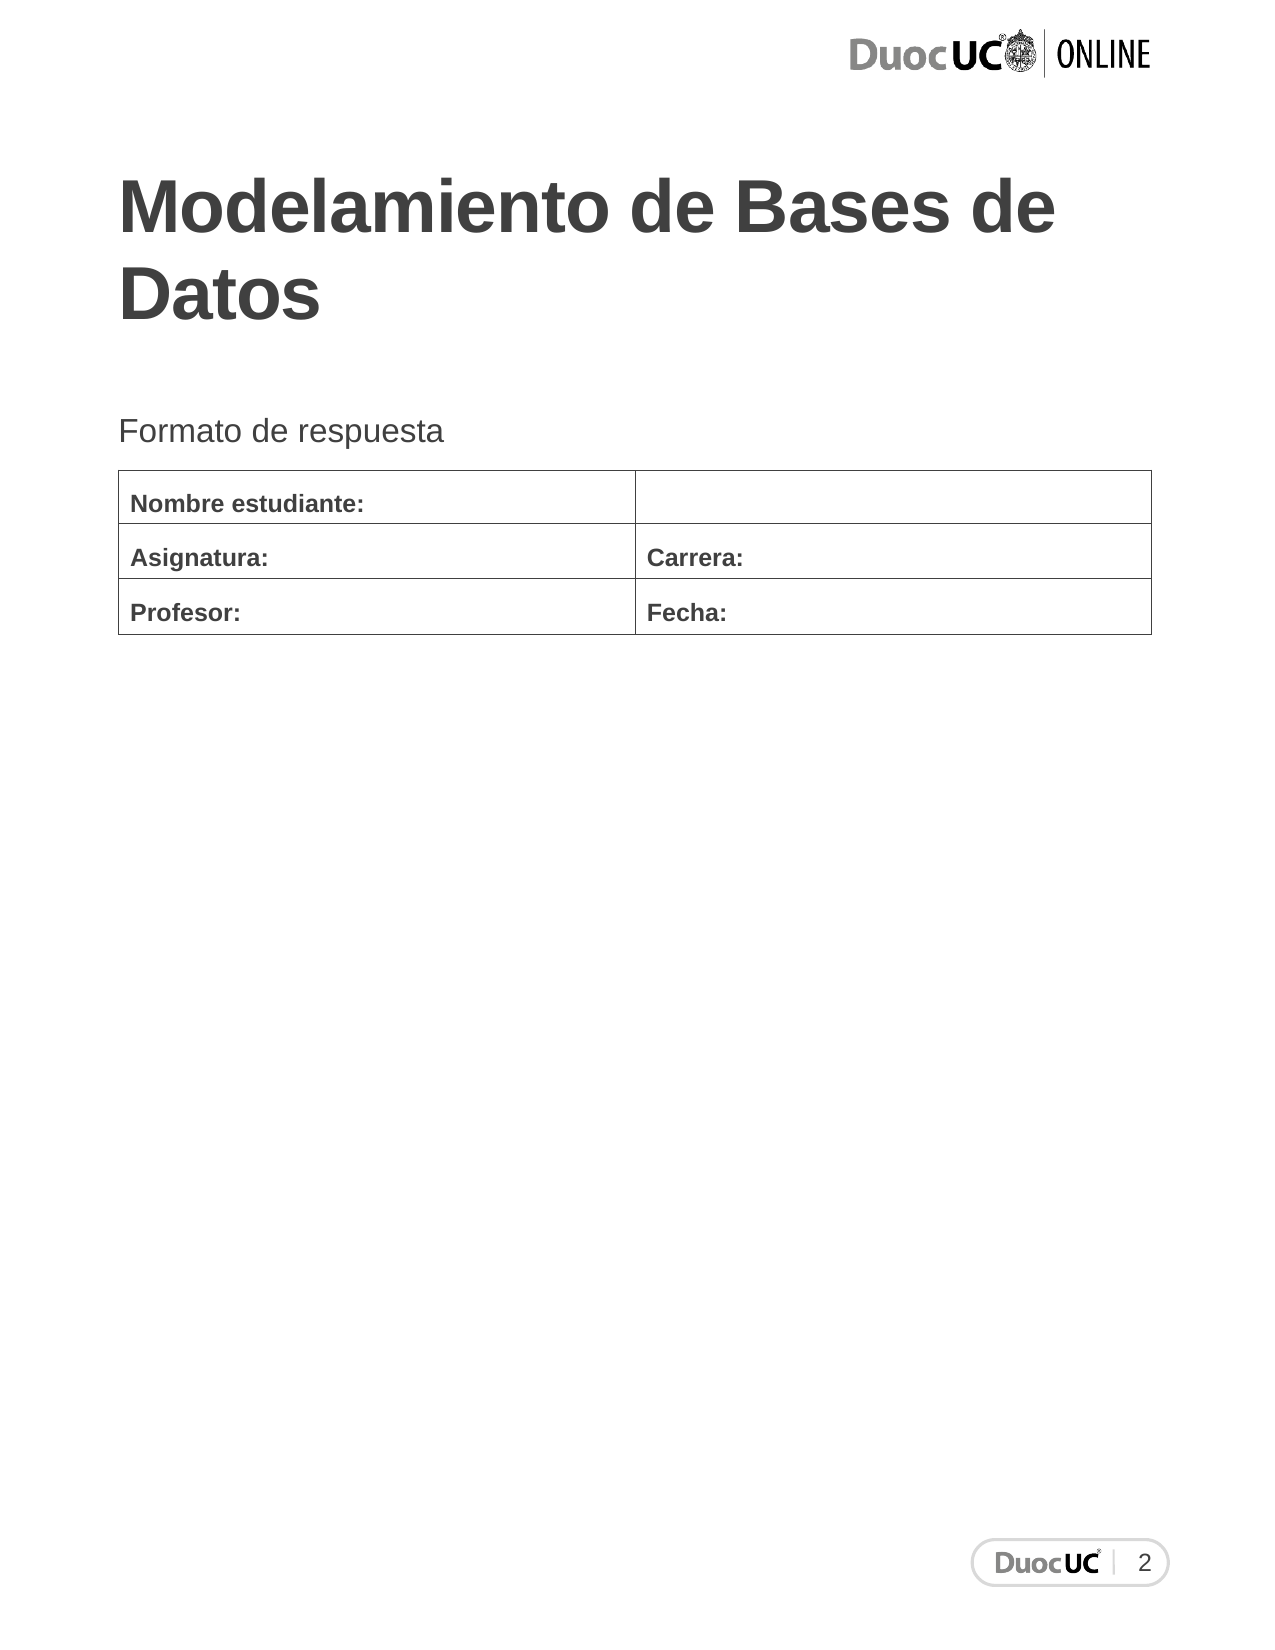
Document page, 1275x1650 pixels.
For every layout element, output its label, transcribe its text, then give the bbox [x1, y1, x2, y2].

table_cell Asignatura: [119, 524, 635, 578]
picture [982, 1542, 1115, 1583]
table_header [636, 471, 1151, 523]
table_header Nombre estudiante: [119, 471, 635, 523]
text Formato de respuesta [118, 411, 1152, 450]
table_cell Fecha: [636, 579, 1151, 634]
picture [830, 3, 1170, 96]
table_cell Profesor: [119, 579, 635, 634]
table_cell Carrera: [636, 524, 1151, 578]
text Modelamiento de Bases de Datos [118, 162, 1152, 335]
